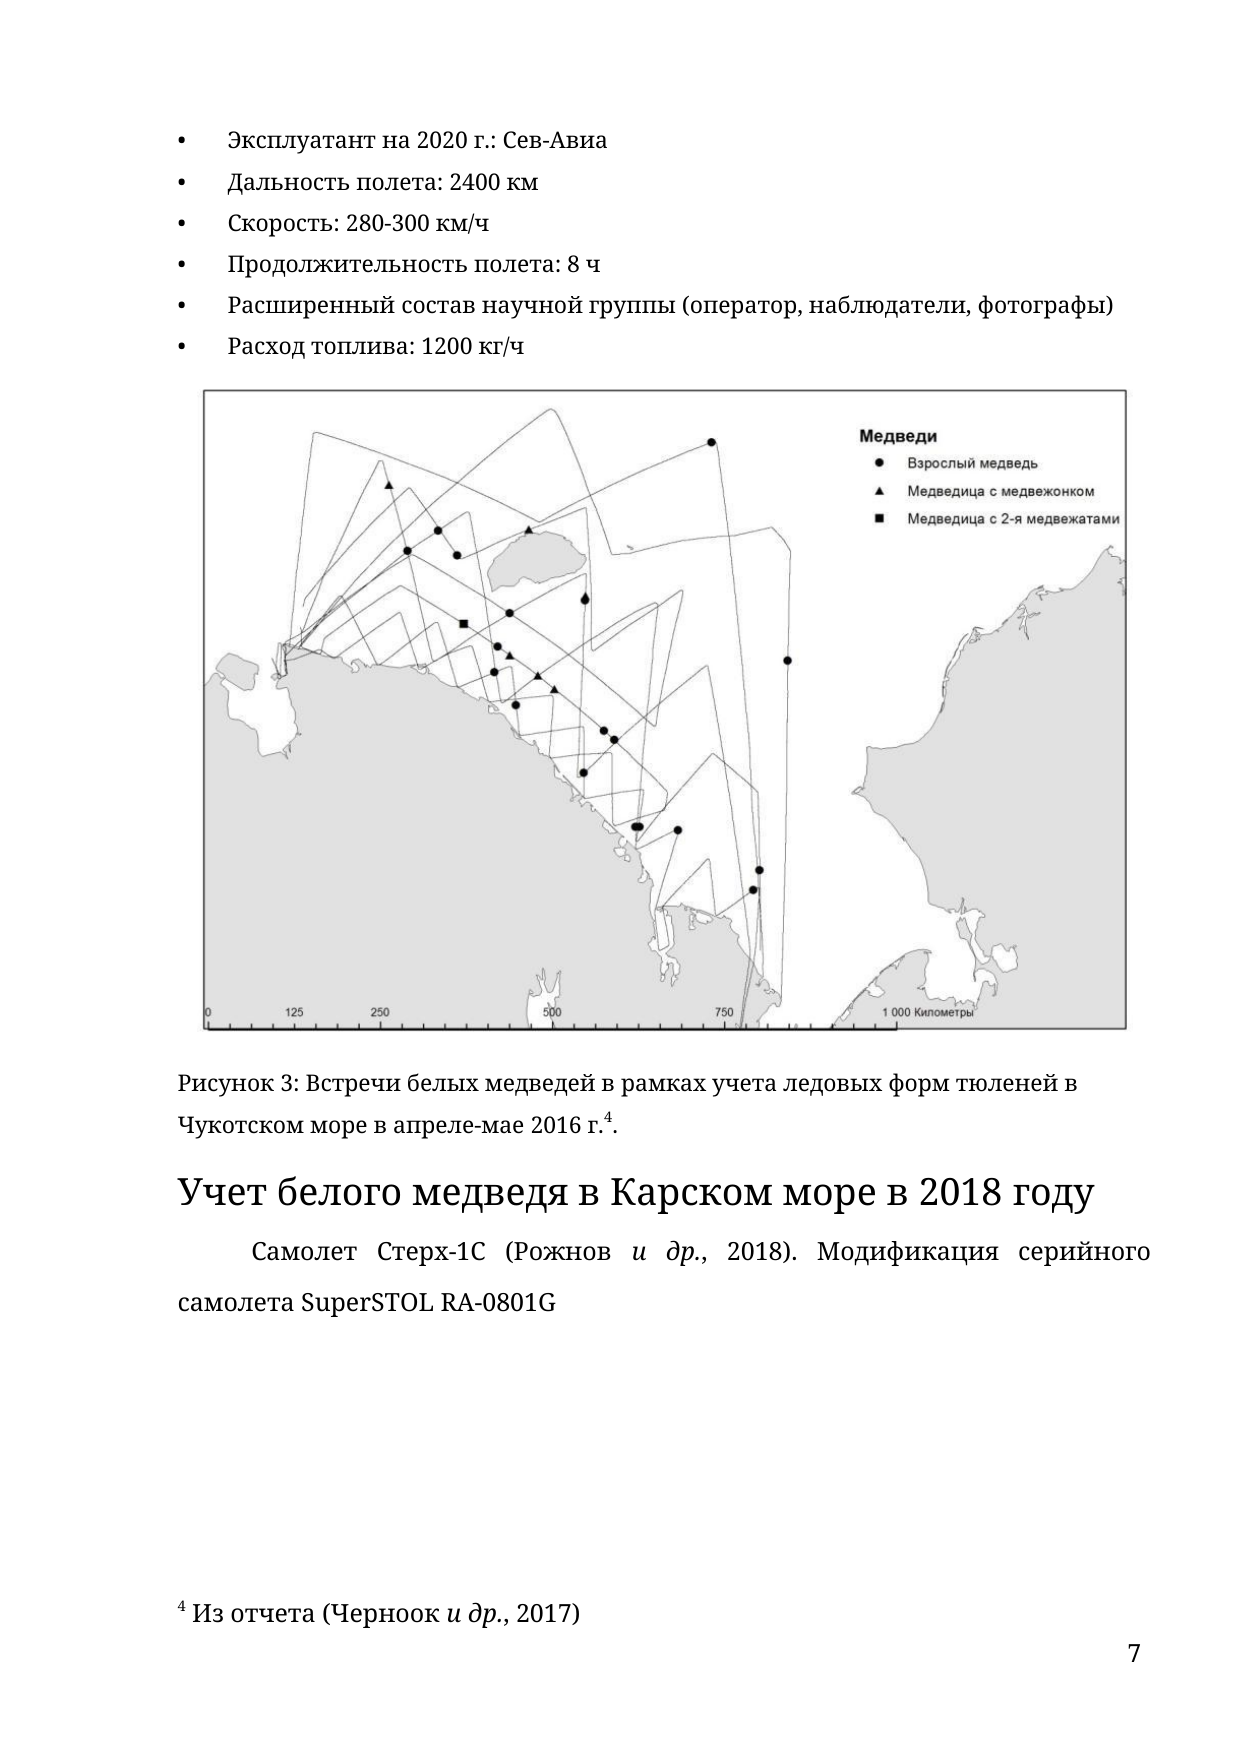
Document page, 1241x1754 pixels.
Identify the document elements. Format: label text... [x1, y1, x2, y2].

list Расширенный состав научной группы (оператор, наблюдатели, фотографы) [177, 289, 1152, 320]
text Рисунок 3: Встречи белых медведей в рамках учета ледовых форм тюленей в Чукотском море в апреле-мае 2016 г.. [177, 1067, 1152, 1140]
list Скорость: 280-300 км/ч [177, 207, 1152, 238]
text Самолет Стерх-1С (Рожнов и др., 2018). Модификация серийного самолета SuperSTOL RA-0801G [177, 1233, 1152, 1318]
picture [181, 373, 1148, 1055]
list Эксплуатант на 2020 г.: Сев-Авиа [177, 124, 1152, 156]
list Продолжительность полета: 8 ч [177, 248, 1152, 279]
subtitle Учет белого медведя в Карском море в 2018 году [177, 1166, 1152, 1217]
list Расход топлива: 1200 кг/ч [177, 330, 1152, 361]
list Дальность полета: 2400 км [177, 166, 1152, 197]
